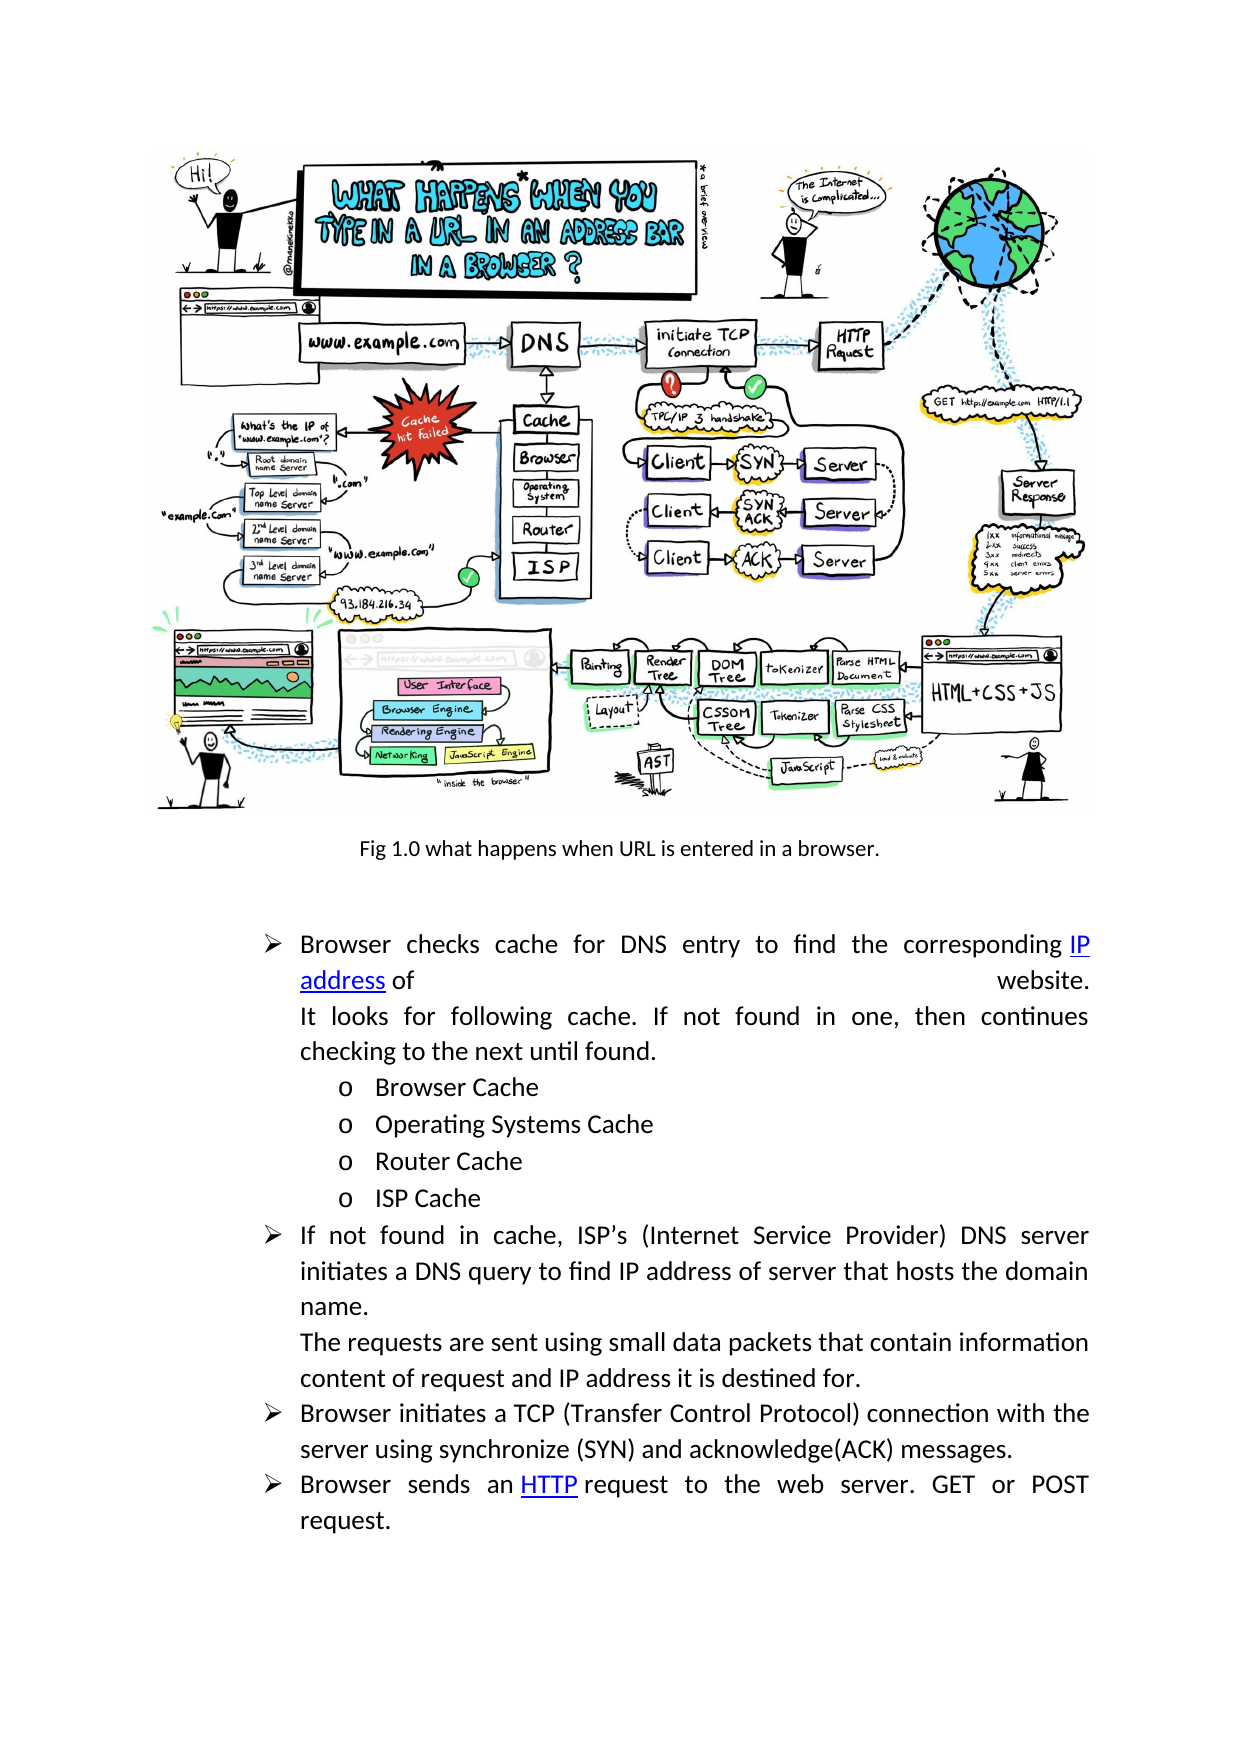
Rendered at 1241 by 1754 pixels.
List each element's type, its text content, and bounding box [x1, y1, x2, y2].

list ISP Cache [337, 1181, 1090, 1216]
list Browser sends an HTTP request to the web server. GET or POST request. [262, 1468, 1090, 1536]
list Router Cache [337, 1144, 1090, 1178]
list Browser initiates a TCP (Transfer Control Protocol) connection with the server using synchronize (SYN) and acknowledge(ACK) messages. [262, 1396, 1090, 1465]
list Browser Cache [337, 1070, 1090, 1104]
text Fig 1.0 what happens when URL is entered in a browser. [150, 834, 1090, 862]
list Browser checks cache for DNS entry to find the corresponding IP address of website. It looks for following cache. If not found in one, then continues checking to the next until found. [262, 927, 1090, 1067]
list If not found in cache, ISP’s (Internet Service Provider) DNS server initiates a DNS query to find IP address of server that hosts the domain name. The requests are sent using small data packets that contain information content of request and IP address it is destined for. [262, 1218, 1090, 1394]
list Operating Systems Cache [337, 1107, 1090, 1141]
